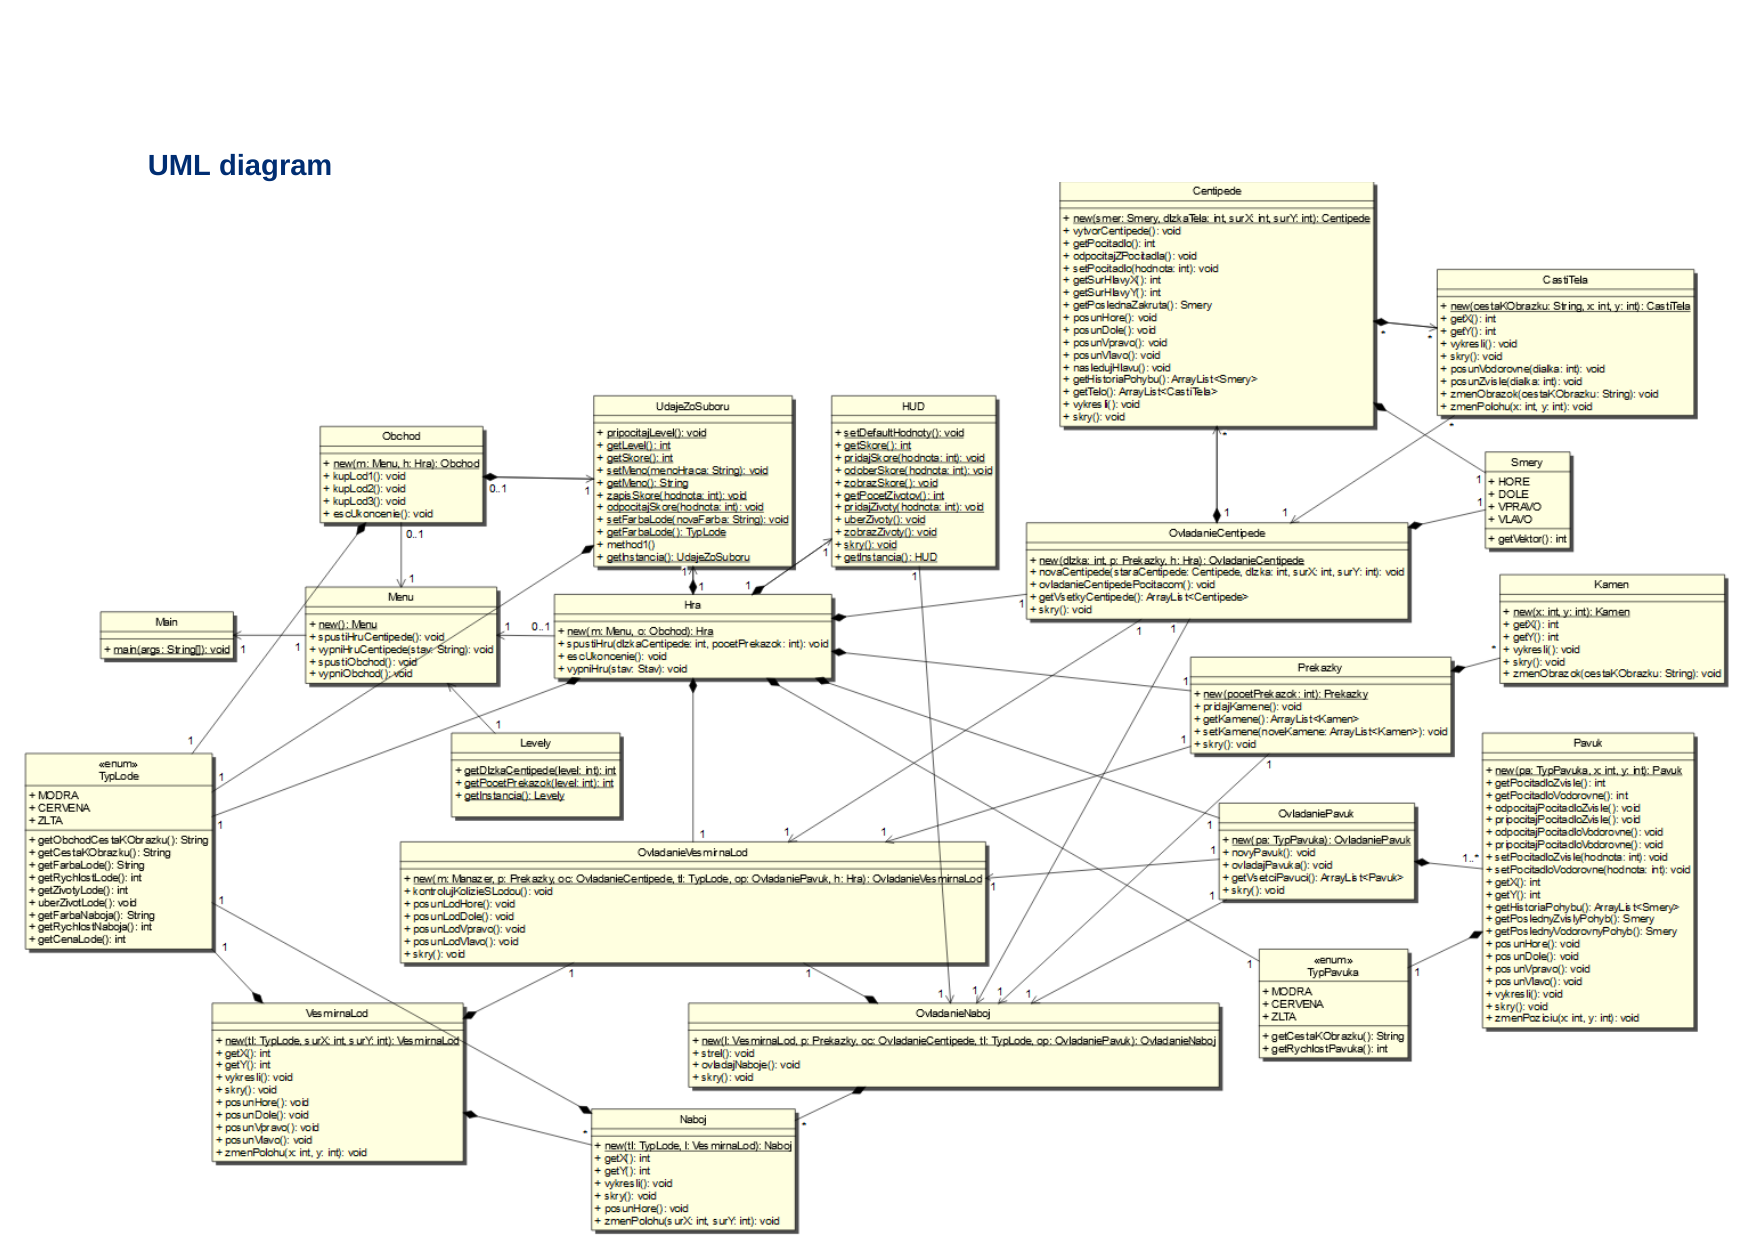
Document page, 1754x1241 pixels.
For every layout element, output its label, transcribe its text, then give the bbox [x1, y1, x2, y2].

picture [22, 182, 1732, 1235]
text UML diagram [148, 148, 1606, 181]
